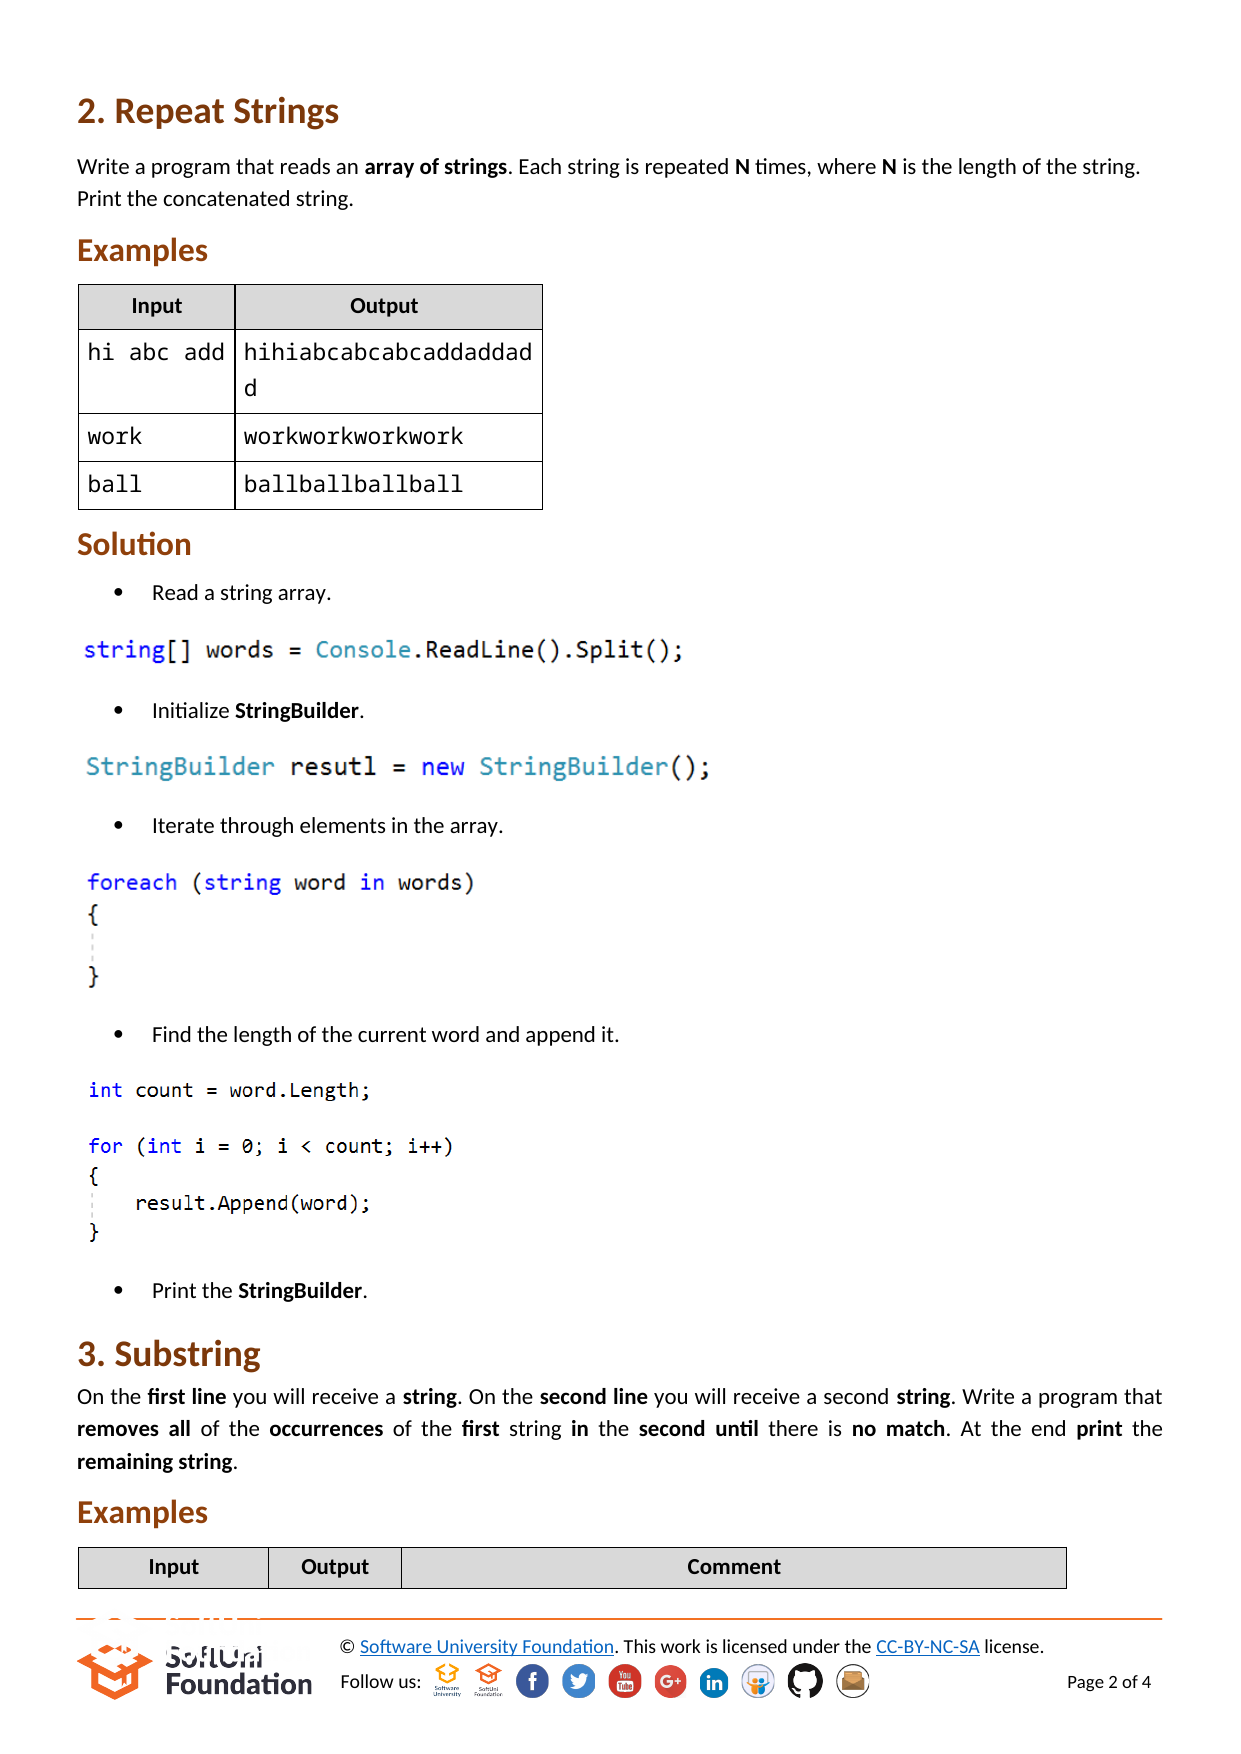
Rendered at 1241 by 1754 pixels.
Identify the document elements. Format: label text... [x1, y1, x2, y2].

picture [720, 1689, 729, 1698]
picture [700, 1668, 708, 1675]
subtitle Examples [77, 229, 1163, 270]
table_header Output [236, 285, 542, 329]
picture [562, 1664, 595, 1698]
list Iterate through elements in the array. [114, 811, 1163, 839]
list Initialize StringBuilder. [114, 697, 1163, 725]
picture [474, 1663, 503, 1698]
picture [76, 749, 723, 787]
picture [654, 1665, 687, 1698]
table_cell hihiabcabcabcaddaddadd [236, 330, 542, 413]
picture [433, 1663, 461, 1698]
picture [836, 1664, 870, 1698]
table_cell workworkworkwork [236, 414, 542, 461]
subtitle Substring [77, 1330, 1163, 1376]
picture [713, 1680, 722, 1689]
picture [76, 1073, 469, 1252]
table_header Comment [402, 1548, 1066, 1588]
picture [787, 1663, 823, 1698]
table_cell work [79, 414, 234, 461]
picture [76, 1608, 312, 1700]
table_header Input [79, 1548, 268, 1588]
table_header Output [269, 1548, 401, 1588]
subtitle Write a program that reads an array of strings. Each string is repeated N times, where N is the length of the string. Print the concatenated string. [77, 152, 1163, 212]
subtitle Solution [77, 523, 1163, 563]
list Read a string array. [114, 578, 1163, 606]
picture [700, 1691, 708, 1698]
picture [76, 864, 493, 996]
picture [76, 630, 692, 672]
list Find the length of the current word and append it. [114, 1020, 1163, 1048]
list Print the StringBuilder. [114, 1277, 1163, 1305]
text On the first line you will receive a string. On the second line you will receive a second string. Write a program that removes all of the occurrences of the first string in the second until there is no match. At the end print the remaining string. [77, 1382, 1163, 1475]
picture [741, 1664, 775, 1698]
picture [720, 1668, 729, 1677]
table_header Input [79, 285, 234, 329]
subtitle Examples [77, 1491, 1163, 1532]
subtitle Repeat Strings [77, 87, 1163, 133]
table_cell ball [79, 462, 234, 509]
picture [608, 1664, 642, 1698]
table_cell hi abc add [79, 330, 234, 413]
table_cell ballballballball [236, 462, 542, 509]
picture [516, 1664, 549, 1698]
